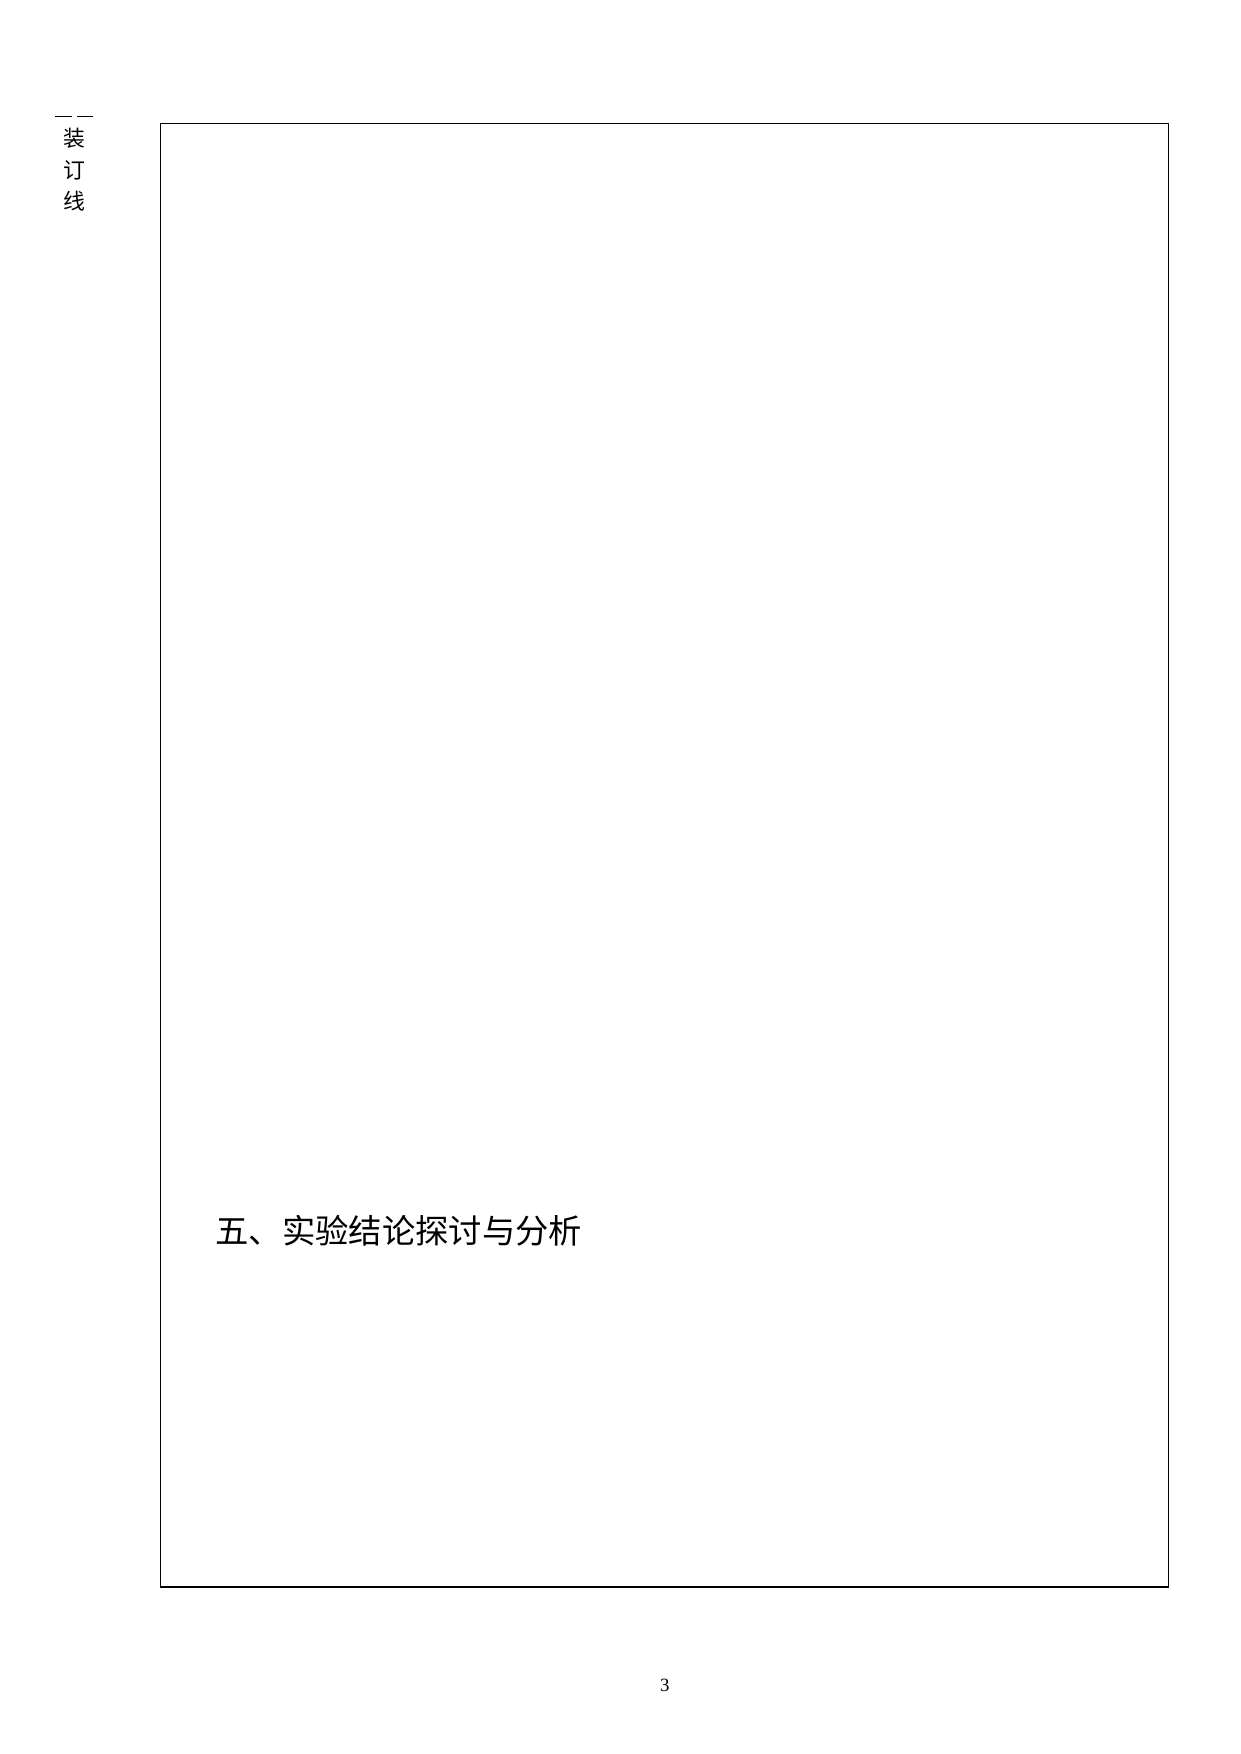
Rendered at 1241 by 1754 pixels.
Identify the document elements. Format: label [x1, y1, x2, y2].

table_header [161, 124, 1168, 1586]
